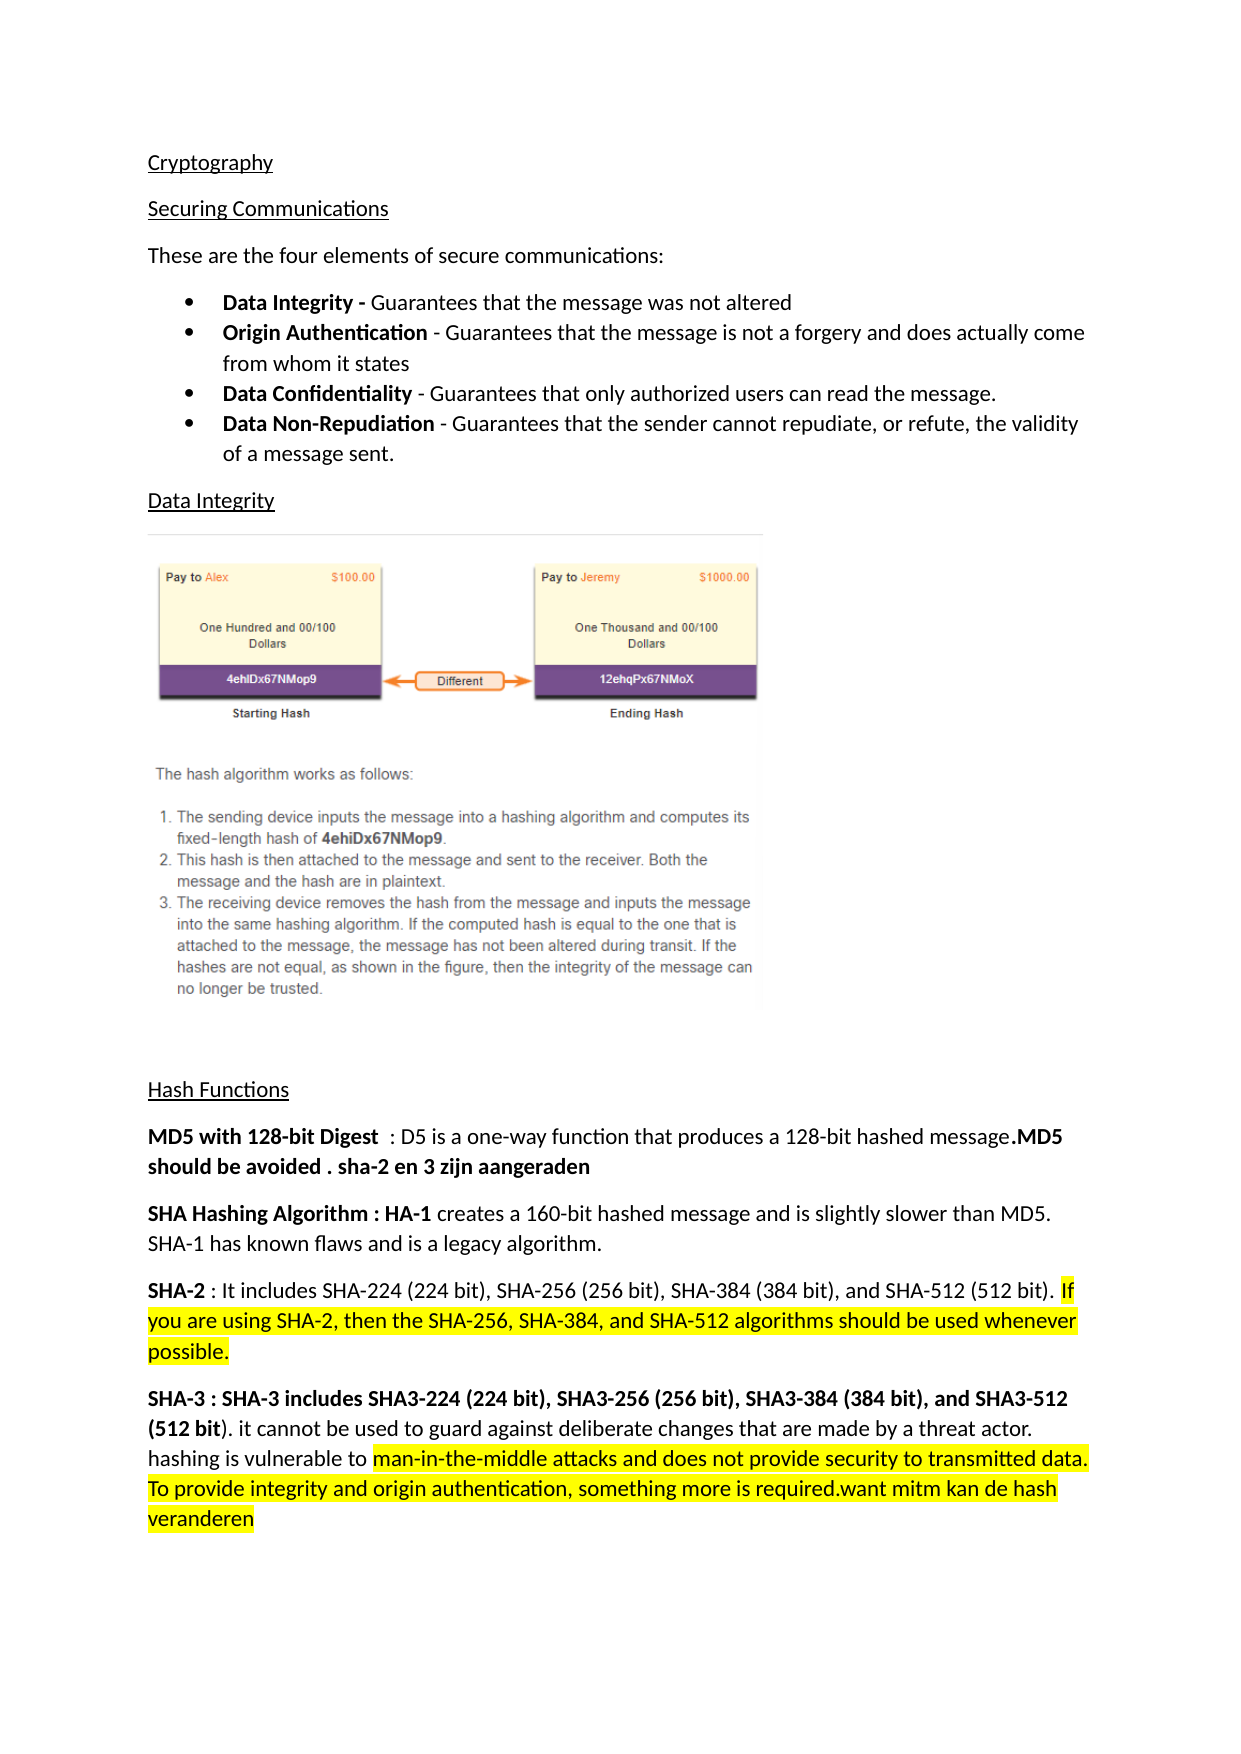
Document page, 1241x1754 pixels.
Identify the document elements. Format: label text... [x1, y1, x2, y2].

text Securing Communications [148, 194, 1093, 222]
text SHA Hashing Algorithm : HA-1 creates a 160-bit hashed message and is slightly slower than MD5. SHA-1 has known flaws and is a legacy algorithm. [148, 1199, 1093, 1258]
list Data Non-Repudiation - Guarantees that the sender cannot repudiate, or refute, the validity of a message sent. [185, 409, 1093, 467]
text These are the four elements of secure communications: [148, 241, 1093, 269]
text Data Integrity [148, 486, 1093, 514]
text SHA-3 : SHA-3 includes SHA3-224 (224 bit), SHA3-256 (256 bit), SHA3-384 (384 bit), and SHA3-512 (512 bit). it cannot be used to guard against deliberate changes that are made by a threat actor. hashing is vulnerable to man-in-the-middle attacks and does not provide security to transmitted data. To provide integrity and origin authentication, something more is required.want mitm kan de hash veranderen [148, 1384, 1093, 1533]
picture [147, 533, 764, 1010]
text SHA-2 : It includes SHA-224 (224 bit), SHA-256 (256 bit), SHA-384 (384 bit), and SHA-512 (512 bit). If you are using SHA-2, then the SHA-256, SHA-384, and SHA-512 algorithms should be used whenever possible. [148, 1276, 1093, 1365]
text Cryptography [148, 148, 1093, 176]
list Data Confidentiality - Guarantees that only authorized users can read the message. [185, 379, 1093, 407]
text MD5 with 128-bit Digest : D5 is a one-way function that produces a 128-bit hashed message.MD5 should be avoided . sha-2 en 3 zijn aangeraden [148, 1122, 1093, 1181]
list Data Integrity - Guarantees that the message was not altered [185, 288, 1093, 316]
text Hash Functions [148, 1075, 1093, 1103]
list Origin Authentication - Guarantees that the message is not a forgery and does actually come from whom it states [185, 318, 1093, 377]
